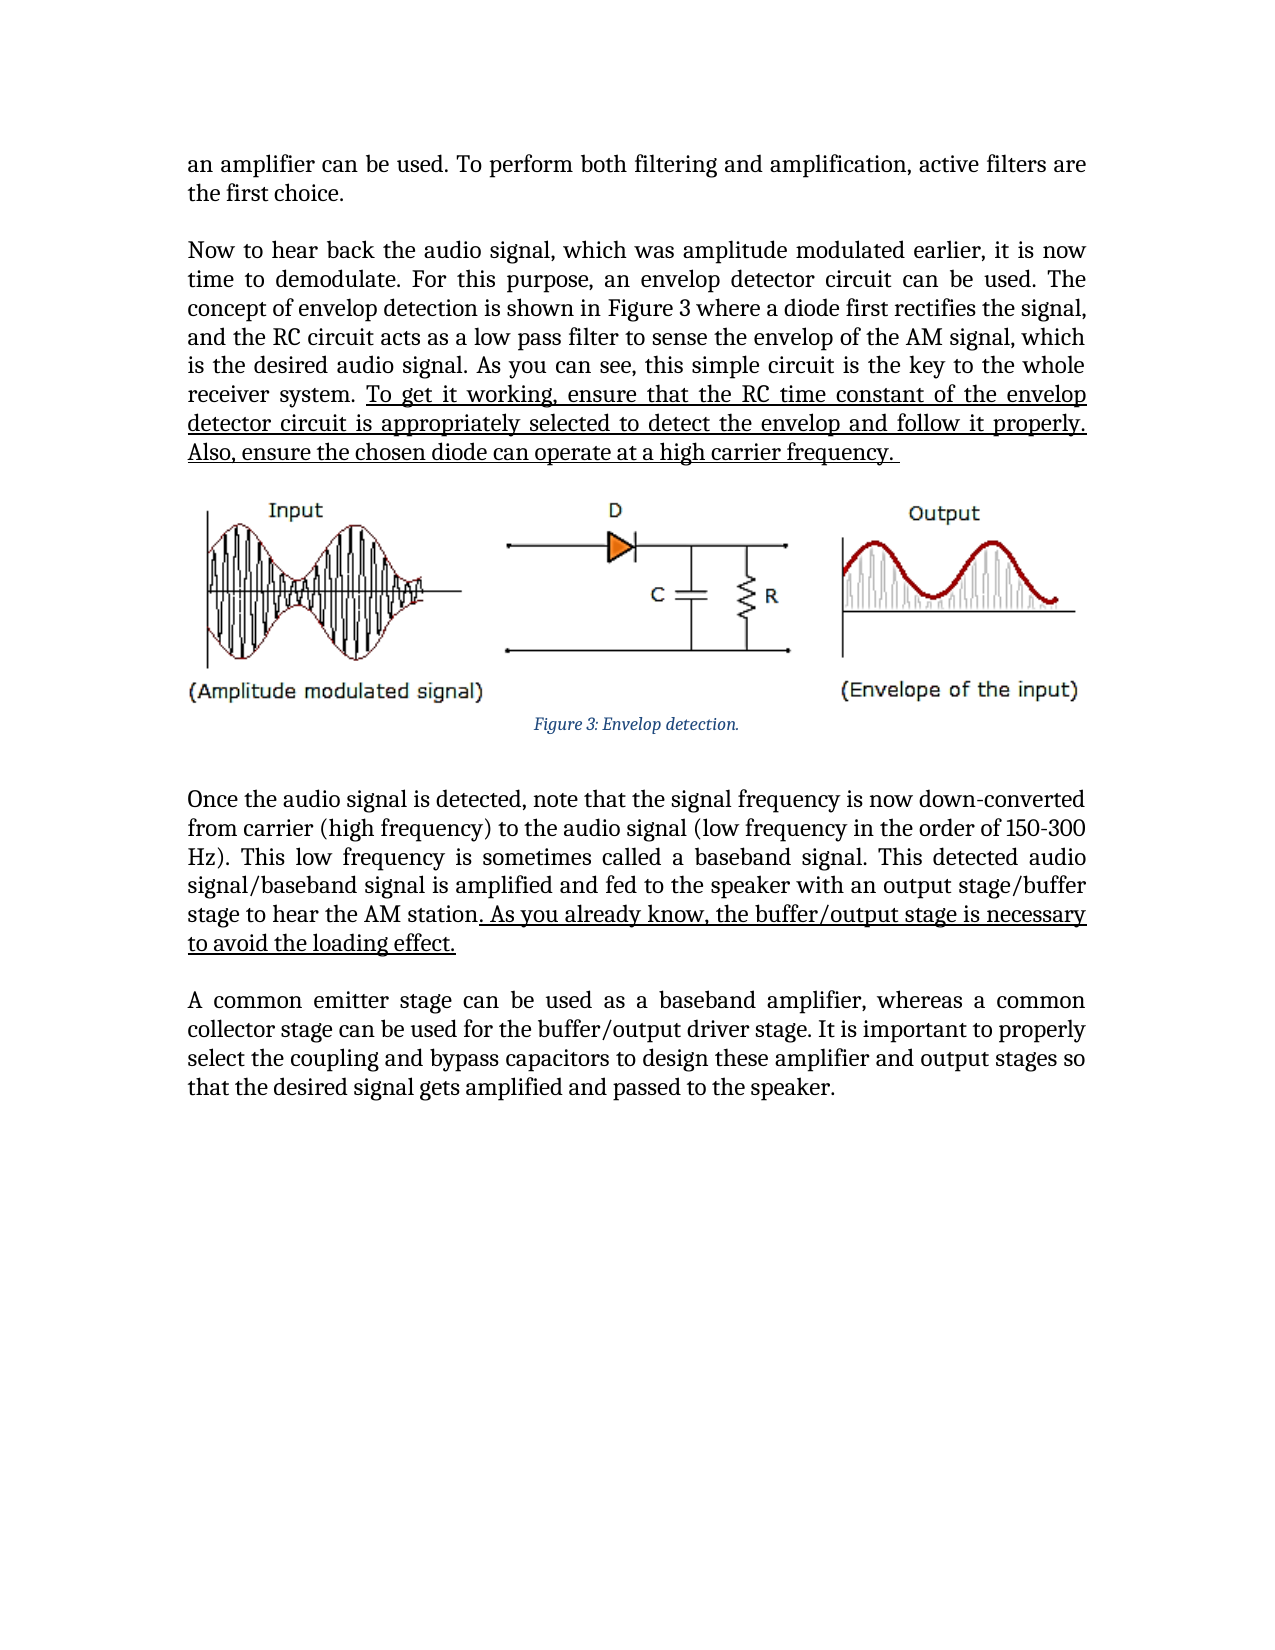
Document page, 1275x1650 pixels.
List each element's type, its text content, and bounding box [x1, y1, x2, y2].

text A common emitter stage can be used as a baseband amplifier, whereas a common collector stage can be used for the buffer/output driver stage. It is important to properly select the coupling and bypass capacitors to design these amplifier and output stages so that the desired signal gets amplified and passed to the speaker. [187, 986, 1087, 1101]
picture [187, 494, 1088, 714]
text Once the audio signal is detected, note that the signal frequency is now down-converted from carrier (high frequency) to the audio signal (low frequency in the order of 150-300 Hz). This low frequency is sometimes called a baseband signal. This detected audio signal/baseband signal is amplified and fed to the speaker with an output stage/buffer stage to hear the AM station. As you already know, the buffer/output stage is necessary to avoid the loading effect. [187, 785, 1087, 958]
text Now to hear back the audio signal, which was amplitude modulated earlier, it is now time to demodulate. For this purpose, an envelop detector circuit can be used. The concept of envelop detection is shown in Figure 3, where a diode first rectifies the signal, and the RC circuit acts as a low pass filter to sense the envelop of the AM signal, which is the desired audio signal. As you can see, this simple circuit is the key to the whole receiver system. To get it working, ensure that the RC time constant of the envelop detector circuit is appropriately selected to detect the envelop and follow it properly. Also, ensure the chosen diode can operate at a high carrier frequency. [187, 236, 1087, 433]
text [187, 150, 1087, 207]
